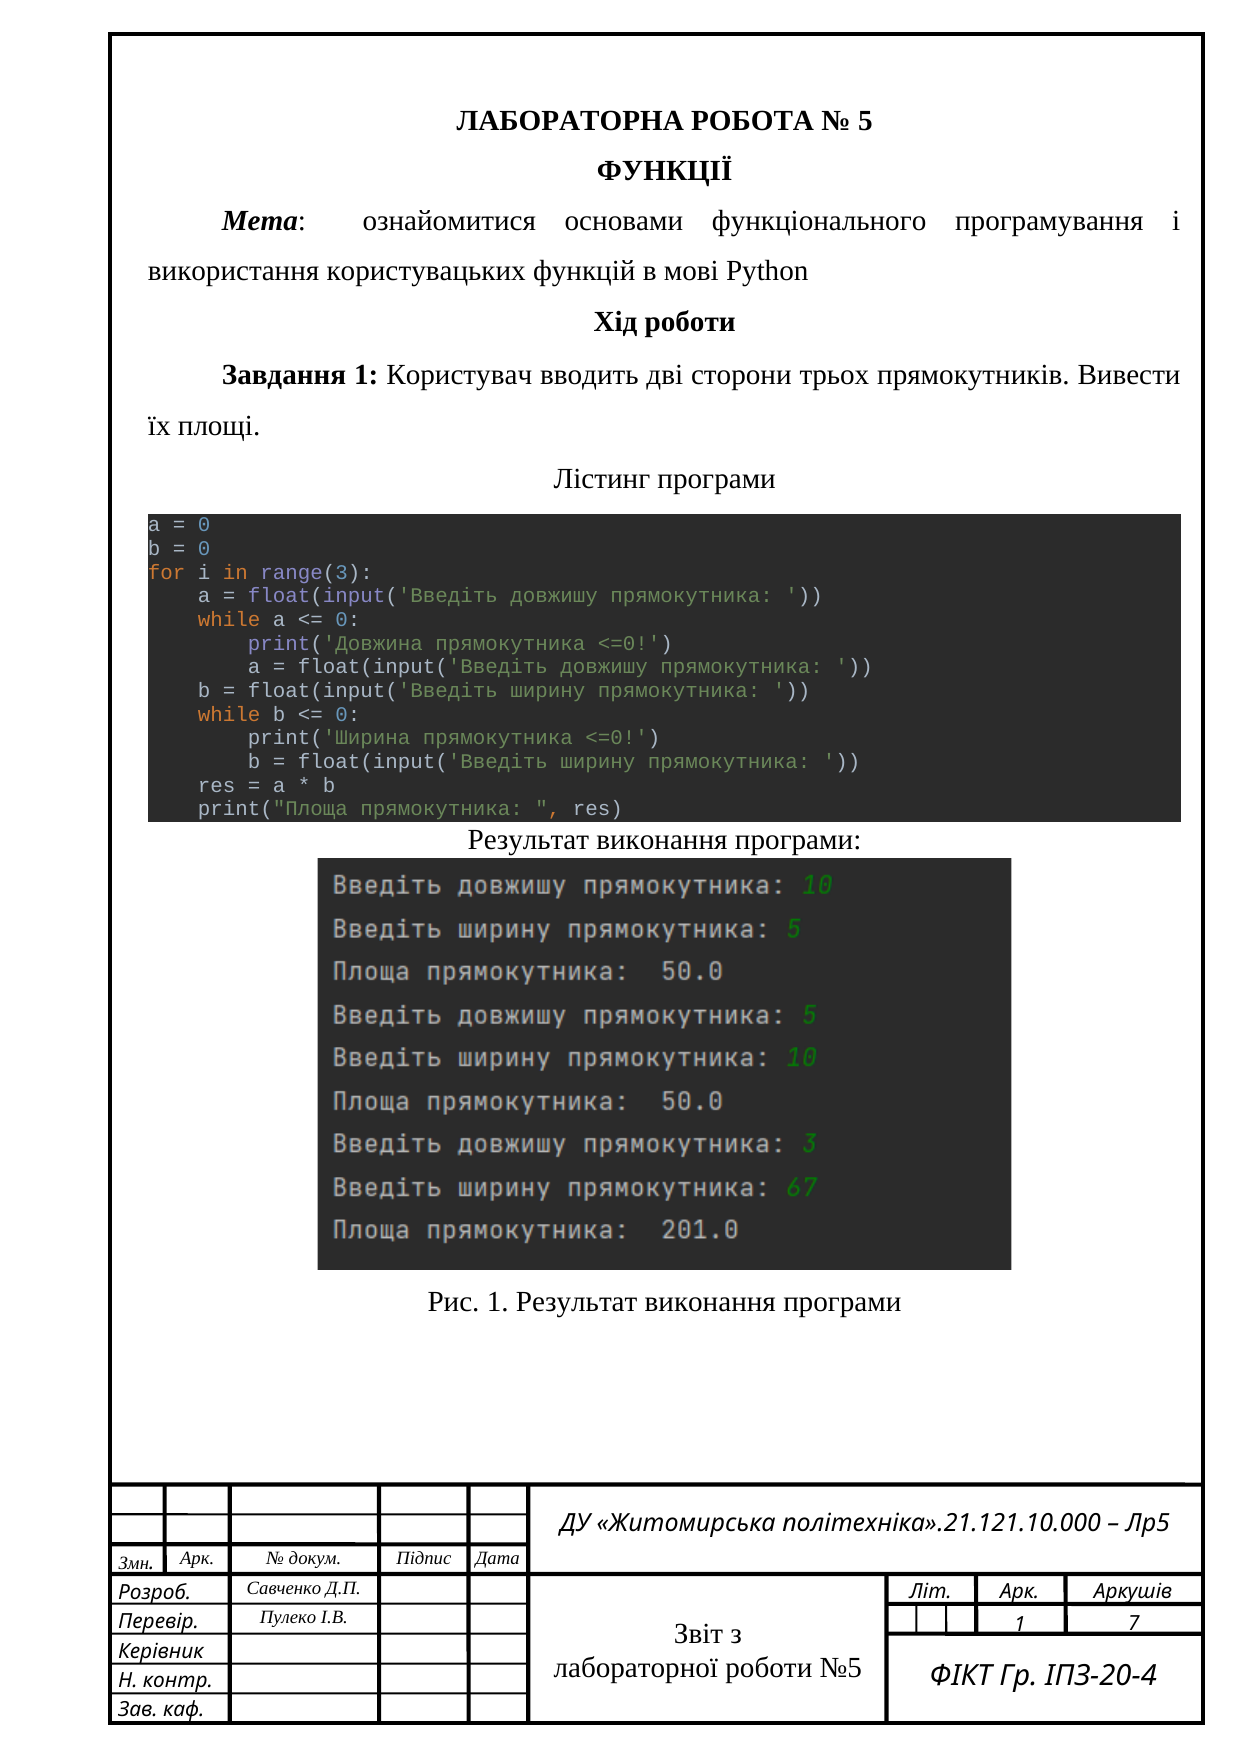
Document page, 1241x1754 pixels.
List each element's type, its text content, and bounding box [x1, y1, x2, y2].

text Рис. 1. Результат виконання програми [148, 1284, 1181, 1318]
text Хід роботи [148, 304, 1181, 337]
text ФУНКЦІЇ [148, 153, 1181, 186]
picture [317, 858, 1012, 1270]
text Результат виконання програми: [148, 822, 1181, 855]
text Лістинг програми [148, 461, 1181, 494]
text a = 0 b = 0 for i in range(3): a = float(input('Введіть довжишу прямокутника: ')) while a <= 0: print('Довжина прямокутника <=0!') a = float(input('Введіть довжишу прямокутника: ')) b = float(input('Введіть ширину прямокутника: ')) while b <= 0: print('Ширина прямокутника <=0!') b = float(input('Введіть ширину прямокутника: ')) res = a * b print("Площа прямокутника: ", res) [148, 514, 1181, 822]
text Завдання 1: Користувач вводить дві сторони трьох прямокутників. Вивести їх площі. [148, 357, 1181, 441]
text ЛАБОРАТОРНА РОБОТА № 5 [148, 103, 1181, 136]
text Мета: ознайомитися основами функціонального програмування і використання користувацьких функцій в мові Python [148, 203, 1181, 287]
